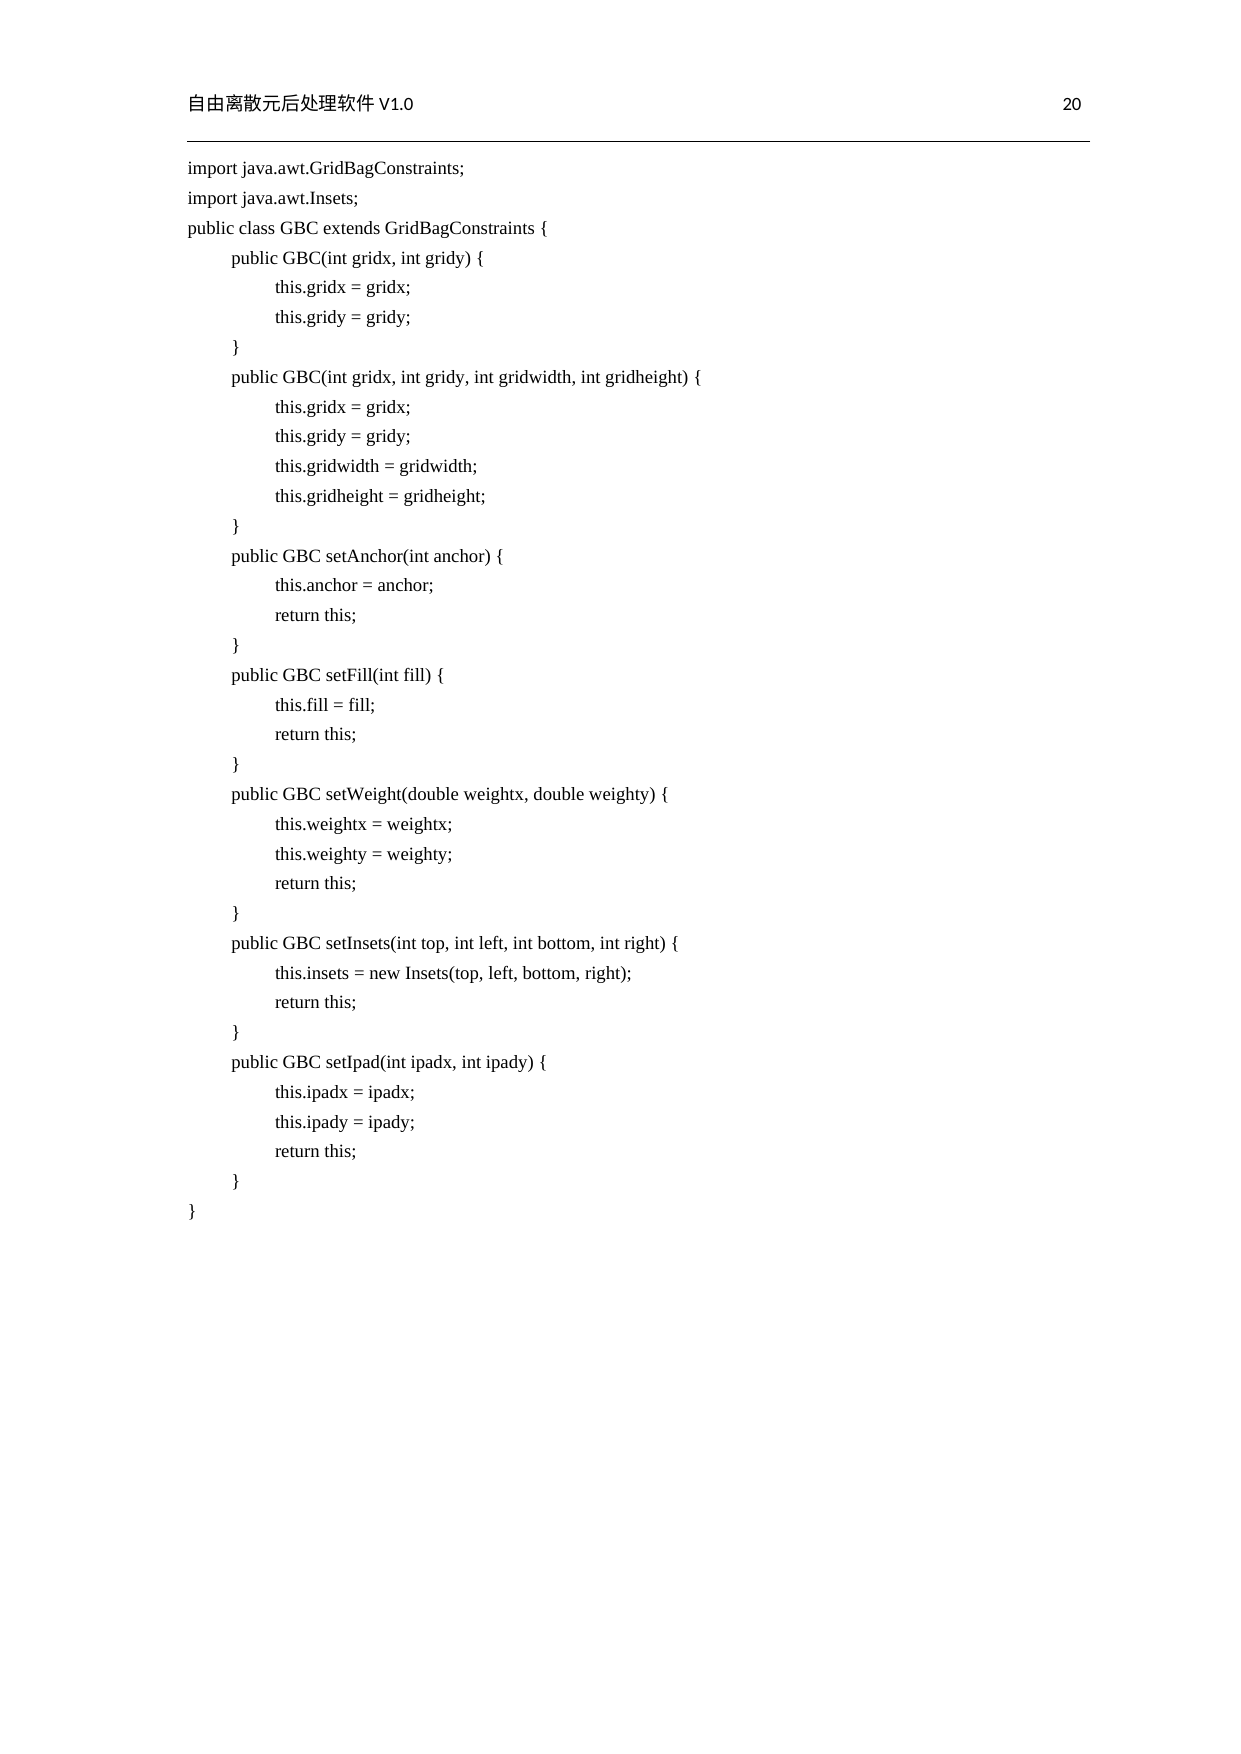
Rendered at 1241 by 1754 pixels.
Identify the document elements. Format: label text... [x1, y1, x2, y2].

text this.gridy = gridy; [187, 421, 1090, 451]
text this.insets = new Insets(top, left, bottom, right); [187, 957, 1090, 987]
text this.anchor = anchor; [187, 570, 1090, 600]
text public GBC setAnchor(int anchor) { [187, 540, 1090, 570]
text this.gridheight = gridheight; [187, 481, 1090, 511]
text this.gridwidth = gridwidth; [187, 451, 1090, 481]
text public GBC(int gridx, int gridy) { [187, 242, 1090, 272]
text this.fill = fill; [187, 689, 1090, 719]
text return this; [187, 1136, 1090, 1166]
text } [187, 1017, 1090, 1047]
text } [187, 1166, 1090, 1196]
text return this; [187, 719, 1090, 749]
text public GBC setFill(int fill) { [187, 659, 1090, 689]
text this.gridy = gridy; [187, 302, 1090, 332]
text this.weightx = weightx; [187, 808, 1090, 838]
text public GBC setInsets(int top, int left, int bottom, int right) { [187, 928, 1090, 957]
text this.ipady = ipady; [187, 1106, 1090, 1136]
text public GBC(int gridx, int gridy, int gridwidth, int gridheight) { [187, 362, 1090, 391]
text } [187, 332, 1090, 362]
text this.gridx = gridx; [187, 272, 1090, 302]
text import java.awt.GridBagConstraints; [187, 153, 1090, 183]
text return this; [187, 868, 1090, 898]
text import java.awt.Insets; [187, 183, 1090, 213]
text this.ipadx = ipadx; [187, 1077, 1090, 1106]
text public GBC setWeight(double weightx, double weighty) { [187, 779, 1090, 808]
text } [187, 749, 1090, 779]
text this.weighty = weighty; [187, 838, 1090, 868]
text } [187, 898, 1090, 928]
text } [187, 1196, 1090, 1226]
text return this; [187, 600, 1090, 630]
text } [187, 511, 1090, 540]
text public class GBC extends GridBagConstraints { [187, 213, 1090, 242]
text this.gridx = gridx; [187, 391, 1090, 421]
text return this; [187, 987, 1090, 1017]
text } [187, 630, 1090, 659]
text public GBC setIpad(int ipadx, int ipady) { [187, 1047, 1090, 1077]
